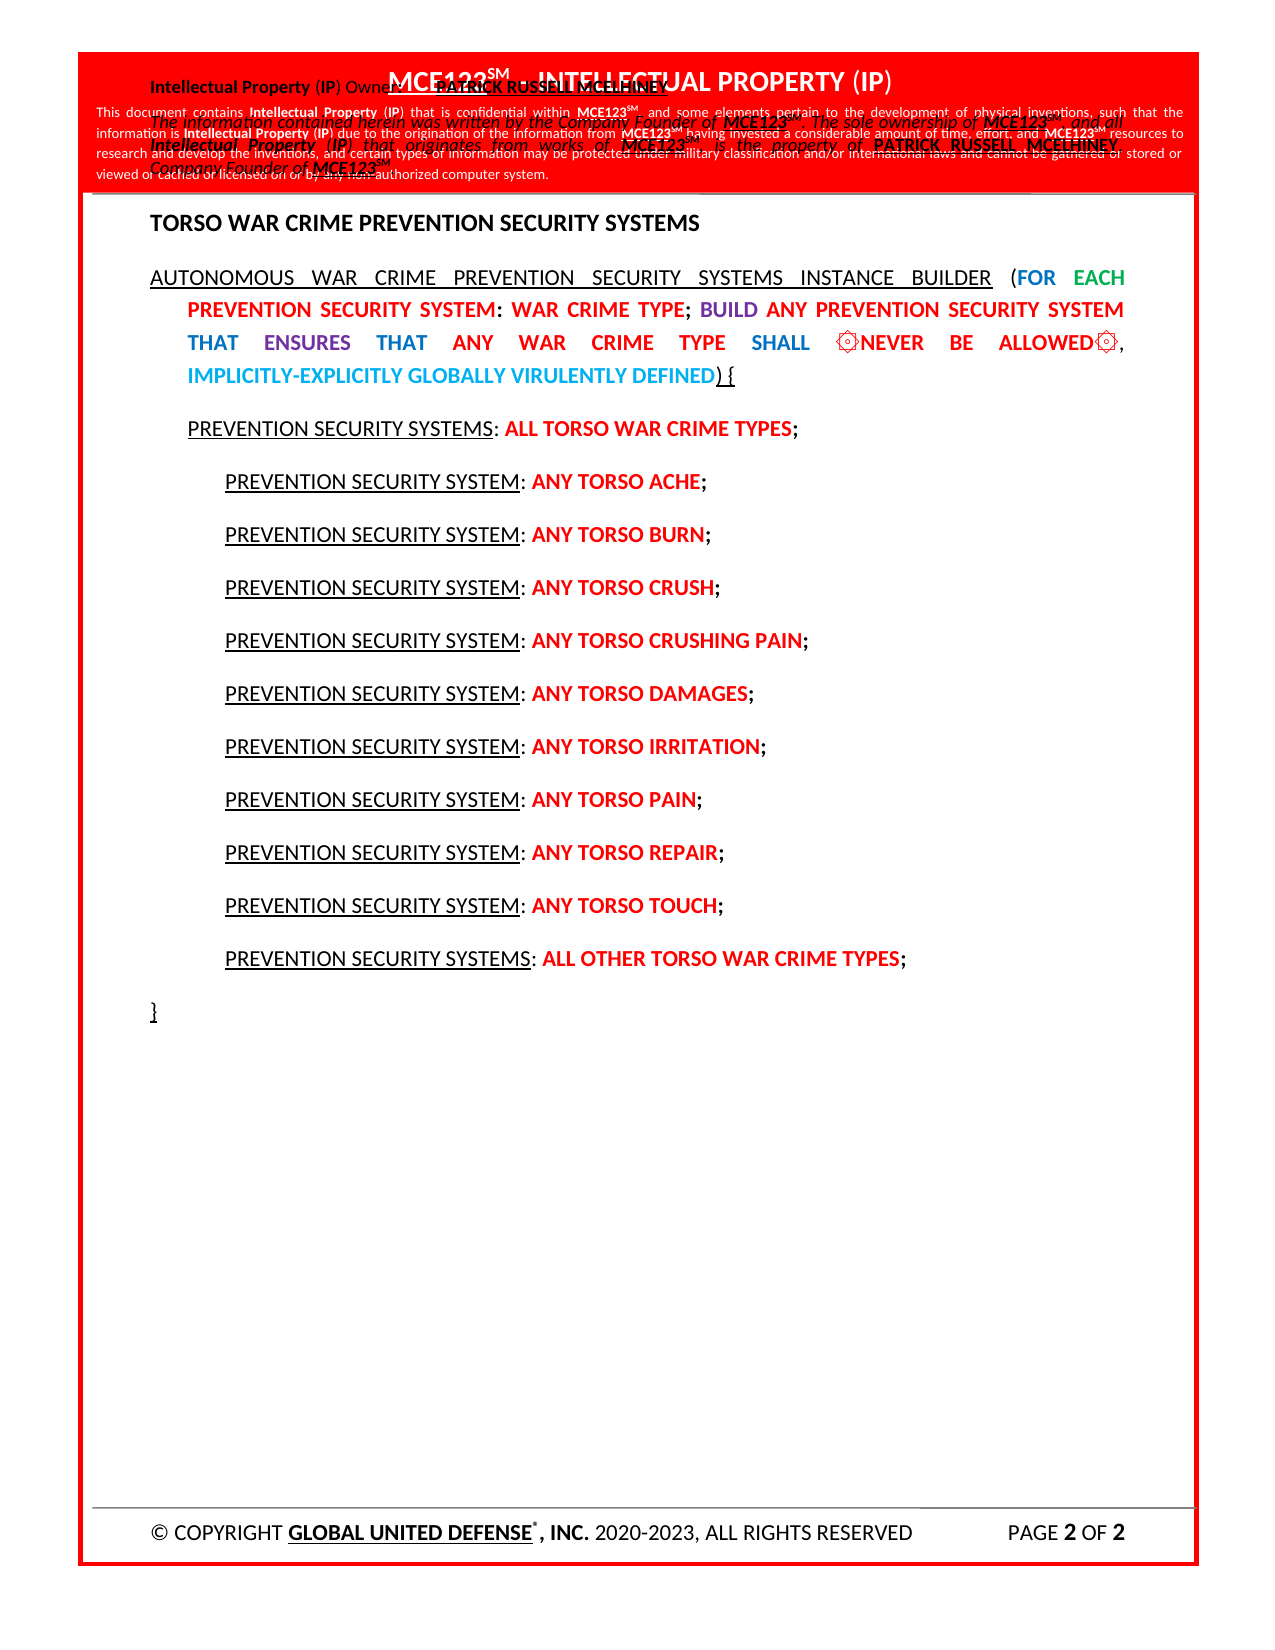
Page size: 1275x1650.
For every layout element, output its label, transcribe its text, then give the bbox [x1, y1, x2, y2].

text PREVENTION SECURITY SYSTEMS: ALL TORSO WAR CRIME TYPES; [187, 414, 1125, 442]
text } [150, 997, 1125, 1025]
text PREVENTION SECURITY SYSTEMS: ALL OTHER TORSO WAR CRIME TYPES; [187, 944, 1125, 972]
text PREVENTION SECURITY SYSTEM: ANY TORSO CRUSH; [187, 573, 1125, 601]
text TORSO WAR CRIME PREVENTION SECURITY SYSTEMS [150, 207, 1125, 238]
text PREVENTION SECURITY SYSTEM: ANY TORSO CRUSHING PAIN; [187, 626, 1125, 654]
text PREVENTION SECURITY SYSTEM: ANY TORSO BURN; [187, 520, 1125, 548]
text PREVENTION SECURITY SYSTEM: ANY TORSO PAIN; [187, 785, 1125, 813]
text PREVENTION SECURITY SYSTEM: ANY TORSO REPAIR; [187, 838, 1125, 866]
text PREVENTION SECURITY SYSTEM: ANY TORSO ACHE; [187, 467, 1125, 495]
text PREVENTION SECURITY SYSTEM: ANY TORSO TOUCH; [187, 891, 1125, 919]
text AUTONOMOUS WAR CRIME PREVENTION SECURITY SYSTEMS INSTANCE BUILDER (FOR EACH PREVENTION SECURITY SYSTEM: WAR CRIME TYPE; BUILD ANY PREVENTION SECURITY SYSTEM THAT ENSURES THAT ANY WAR CRIME TYPE SHALL ۞NEVER BE ALLOWED۞, IMPLICITLY-EXPLICITLY GLOBALLY VIRULENTLY DEFINED) { [150, 263, 1125, 389]
text PREVENTION SECURITY SYSTEM: ANY TORSO DAMAGES; [187, 679, 1125, 707]
text PREVENTION SECURITY SYSTEM: ANY TORSO IRRITATION; [187, 732, 1125, 760]
